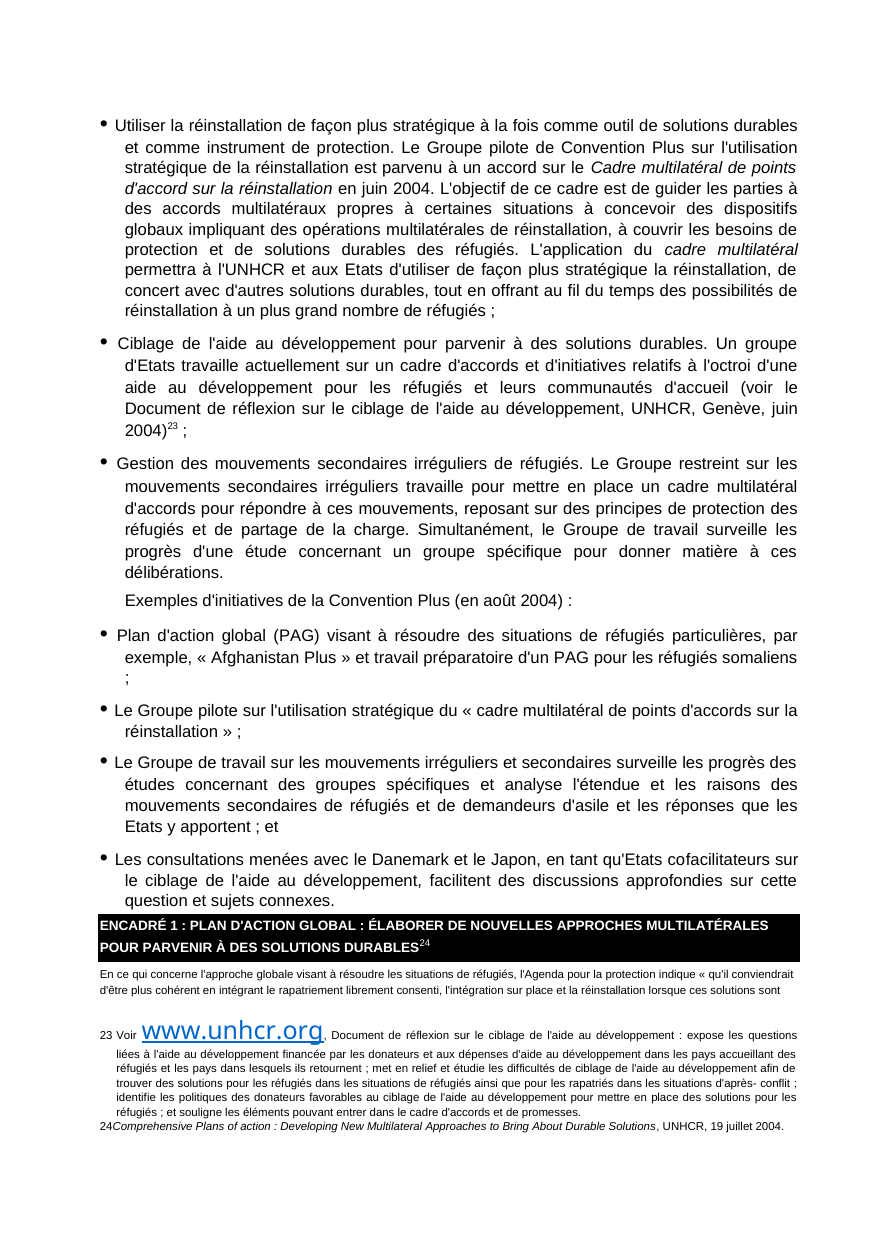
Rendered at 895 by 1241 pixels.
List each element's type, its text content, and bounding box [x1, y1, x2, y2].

text • Ciblage de l'aide au développement pour parvenir à des solutions durables. Un groupe d'Etats travaille actuellement sur un cadre d'accords et d'initiatives relatifs à l'octroi d'une aide au développement pour les réfugiés et leurs communautés d'accueil (voir le Document de réflexion sur le ciblage de l'aide au développement, UNHCR, Genève, juin 2004) ; [99, 328, 798, 440]
text • Utiliser la réinstallation de façon plus stratégique à la fois comme outil de solutions durables et comme instrument de protection. Le Groupe pilote de Convention Plus sur l'utilisation stratégique de la réinstallation est parvenu à un accord sur le Cadre multilatéral de points d'accord sur la réinstallation en juin 2004. L'objectif de ce cadre est de guider les parties à des accords multilatéraux propres à certaines situations à concevoir des dispositifs globaux impliquant des opérations multilatérales de réinstallation, à couvrir les besoins de protection et de solutions durables des réfugiés. L'application du cadre multilatéral permettra à l'UNHCR et aux Etats d'utiliser de façon plus stratégique la réinstallation, de concert avec d'autres solutions durables, tout en offrant au fil du temps des possibilités de réinstallation à un plus grand nombre de réfugiés ; [99, 110, 798, 320]
text • Gestion des mouvements secondaires irréguliers de réfugiés. Le Groupe restreint sur les mouvements secondaires irréguliers travaille pour mettre en place un cadre multilatéral d'accords pour répondre à ces mouvements, reposant sur des principes de protection des réfugiés et de partage de la charge. Simultanément, le Groupe de travail surveille les progrès d'une étude concernant un groupe spécifique pour donner matière à ces délibérations. [99, 448, 798, 582]
text • Le Groupe de travail sur les mouvements irréguliers et secondaires surveille les progrès des études concernant des groupes spécifiques et analyse l'étendue et les raisons des mouvements secondaires de réfugiés et de demandeurs d'asile et les réponses que les Etats y apportent ; et [99, 747, 798, 836]
text • Les consultations menées avec le Danemark et le Japon, en tant qu'Etats cofacilitateurs sur le ciblage de l'aide au développement, facilitent des discussions approfondies sur cette question et sujets connexes. [99, 843, 798, 910]
text ENCADRÉ 1 : PLAN D'ACTION GLOBAL : ÉLABORER DE NOUVELLES APPROCHES MULTILATÉRALES POUR PARVENIR À DES SOLUTIONS DURABLES [100, 916, 798, 960]
text Exemples d'initiatives de la Convention Plus (en août 2004) : [99, 591, 798, 610]
text • Le Groupe pilote sur l'utilisation stratégique du « cadre multilatéral de points d'accords sur la réinstallation » ; [99, 695, 798, 741]
text • Plan d'action global (PAG) visant à résoudre des situations de réfugiés particulières, par exemple, « Afghanistan Plus » et travail préparatoire d'un PAG pour les réfugiés somaliens ; [99, 620, 798, 687]
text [99, 968, 798, 997]
